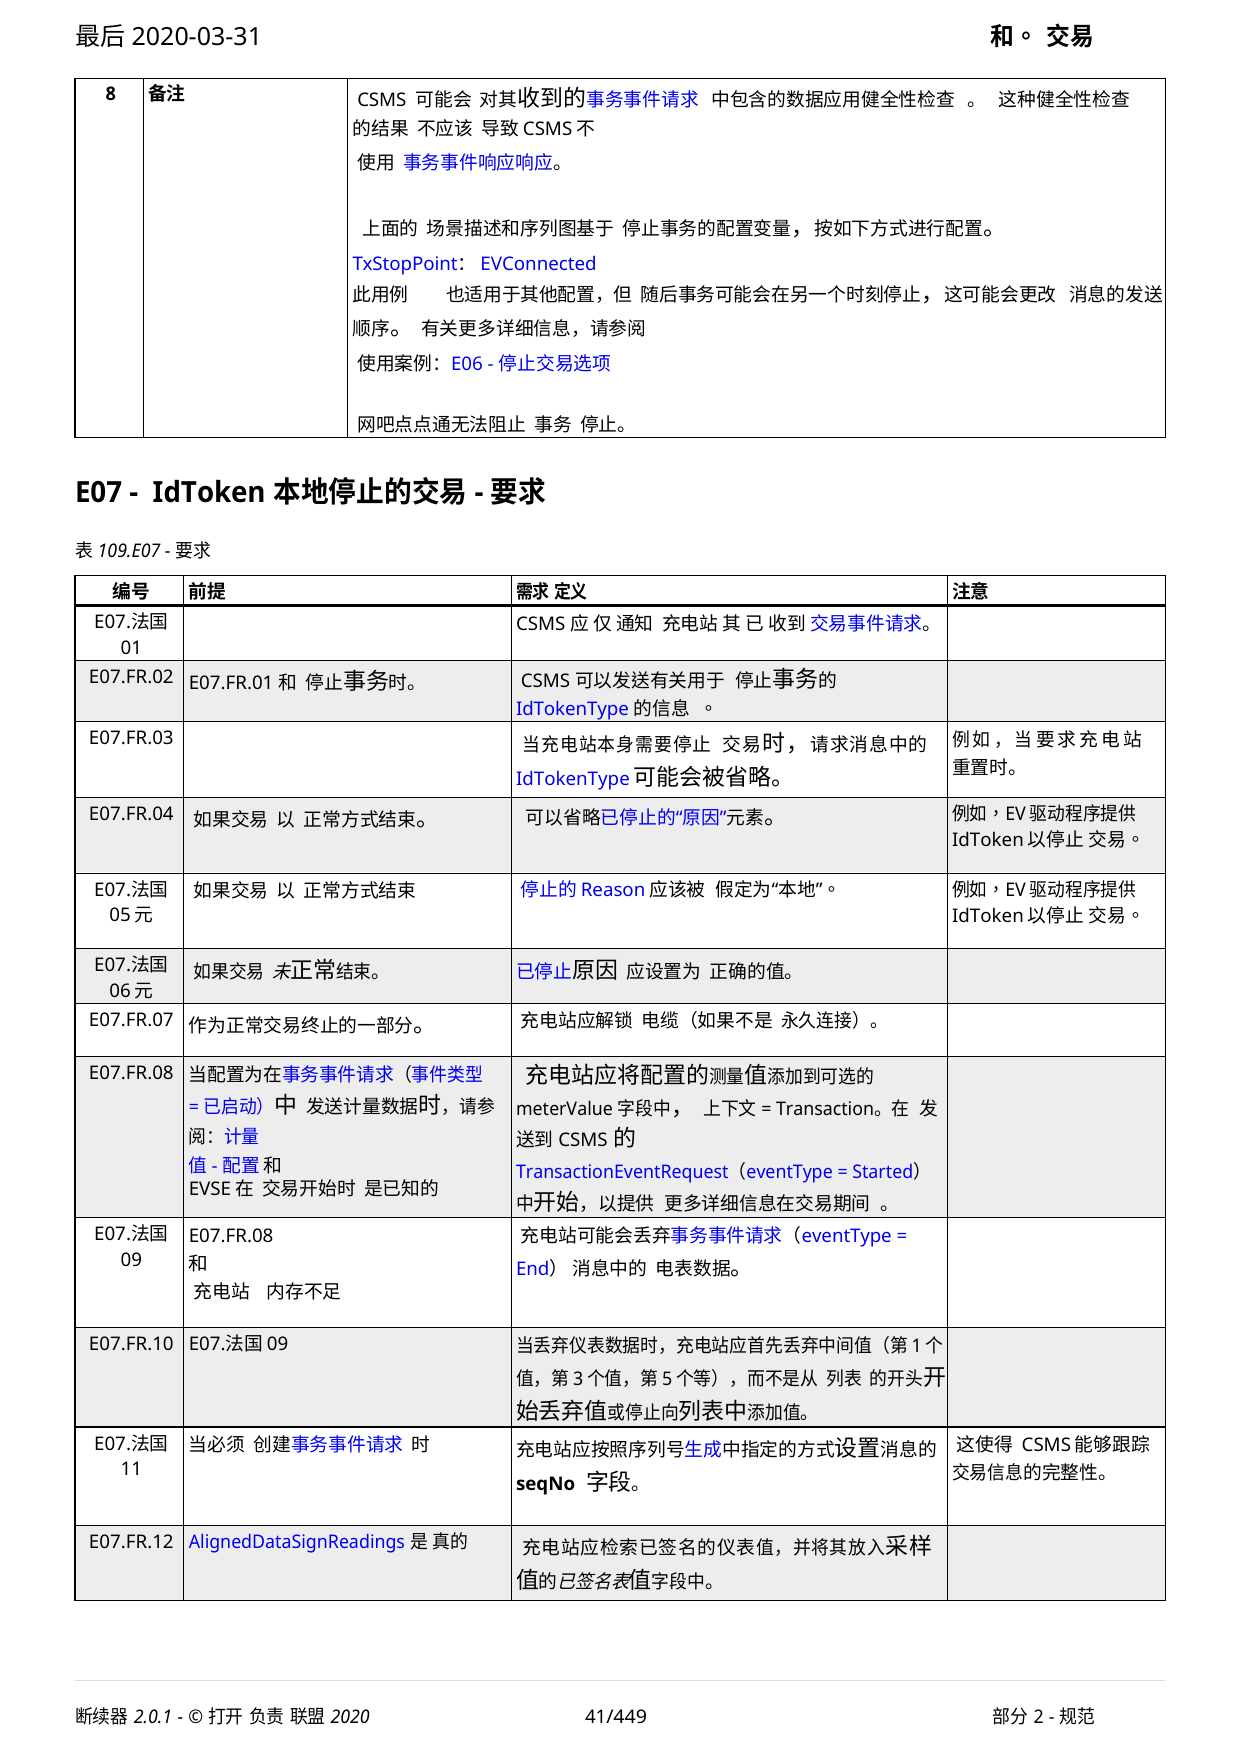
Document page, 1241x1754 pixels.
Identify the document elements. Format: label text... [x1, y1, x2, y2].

table_cell 当充电站本身需要停止 交易时，请求消息中的IdTokenType可能会被省略。 [512, 722, 947, 797]
table_cell E07.法国11 [76, 1428, 183, 1524]
table_cell AlignedDataSignReadings 是 真的 [184, 1526, 511, 1600]
table_cell E07.FR.04 [76, 798, 183, 872]
table_cell [948, 607, 1165, 659]
table_cell CSMS 可以发送有关用于 停止事务的 IdTokenType 的信息 。 [512, 661, 947, 721]
table_cell 已停止原因 应设置为 正确的值。 [512, 949, 947, 1003]
table_header 需求 定义 [512, 576, 947, 604]
table_cell [184, 607, 511, 659]
table_cell E07.FR.08 和 充电站 内存不足 [184, 1218, 511, 1327]
table_cell 如果交易 以 正常方式结束。 [184, 798, 511, 872]
table_cell 停止的Reason应该被 假定为“本地”。 [512, 874, 947, 948]
table_cell E07.法国09 [184, 1328, 511, 1426]
table_cell 充电站应检索已签名的仪表值，并将其放入采样值的已签名表值字段中。 [512, 1526, 947, 1600]
table_cell E07.法国01 [76, 607, 183, 659]
table_cell 当配置为在事务事件请求（事件类型 = 已启动）中 发送计量数据时，请参阅：计量 值 - 配置 和 EVSE在 交易开始时 是已知的 [184, 1057, 511, 1217]
table_cell 可以省略已停止的“原因”元素。 [512, 798, 947, 872]
table_cell 例如，EV驱动程序提供 IdToken以停止 交易。 [948, 874, 1165, 948]
table_cell [184, 722, 511, 797]
table_header 前提 [184, 576, 511, 604]
table_header 8 [76, 79, 143, 437]
table_cell E07.法国06元 [76, 949, 183, 1003]
table_cell [948, 661, 1165, 721]
table_cell E07.FR.08 [76, 1057, 183, 1217]
table_cell 作为正常交易终止的一部分。 [184, 1004, 511, 1056]
table_cell [948, 1328, 1165, 1426]
table_cell [948, 1004, 1165, 1056]
table_header CSMS 可能会 对其收到的事务事件请求 中包含的数据应用健全性检查 。 这种健全性检查 的结果 不应该 导致CSMS不 使用 事务事件响应响应。 上面的 场景描述和序列图基于 停止事务的配置变量，按如下方式进行配置。 TxStopPoint： EVConnected 此用例 也适用于其他配置，但 随后事务可能会在另一个时刻停止，这可能会更改 消息的发送顺序。 有关更多详细信息，请参阅 使用案例：E06 - 停止交易选项 网吧点点通无法阻止 事务 停止。 [348, 79, 1165, 437]
table_cell 充电站可能会丢弃事务事件请求（eventType = End） 消息中的 电表数据。 [512, 1218, 947, 1327]
table_cell [948, 949, 1165, 1003]
table_cell E07.FR.03 [76, 722, 183, 797]
table_cell CSMS 应 仅 通知 充电站 其 已 收到 交易事件请求。 [512, 607, 947, 659]
table_header 备注 [144, 79, 347, 437]
table_cell E07.法国05元 [76, 874, 183, 948]
table_cell 例如，当要求充电站 重置时。 [948, 722, 1165, 797]
table_cell [948, 1218, 1165, 1327]
table_cell E07.FR.02 [76, 661, 183, 721]
text 表 109.E07 - 要求 [75, 538, 1178, 563]
table_cell E07.法国09 [76, 1218, 183, 1327]
table_cell [948, 1057, 1165, 1217]
table_cell 当必须 创建事务事件请求 时 [184, 1428, 511, 1524]
table_cell 充电站应解锁 电缆（如果不是 永久连接）。 [512, 1004, 947, 1056]
table_cell 如果交易 未正常结束。 [184, 949, 511, 1003]
table_cell 充电站应将配置的测量值添加到可选的 meterValue 字段中， 上下文 = Transaction。在 发送到 CSMS 的 TransactionEventRequest（eventType = Started） 中开始，以提供 更多详细信息在交易期间 。 [512, 1057, 947, 1217]
table_cell 这使得 CSMS能够跟踪交易信息的完整性。 [948, 1428, 1165, 1524]
table_cell 例如，EV驱动程序提供 IdToken以停止 交易。 [948, 798, 1165, 872]
subtitle E07 - IdToken 本地停止的交易 - 要求 [75, 471, 1178, 511]
table_cell [948, 1526, 1165, 1600]
table_cell 当丢弃仪表数据时，充电站应首先丢弃中间值（第1个值，第3个值，第5个等），而不是从 列表 的开头开始丢弃值或停止向列表中添加值。 [512, 1328, 947, 1426]
table_cell 如果交易 以 正常方式结束 [184, 874, 511, 948]
table_cell 充电站应按照序列号生成中指定的方式设置消息的 seqNo 字段。 [512, 1428, 947, 1524]
table_header 编号 [76, 576, 183, 604]
table_header 注意 [948, 576, 1165, 604]
table_cell E07.FR.10 [76, 1328, 183, 1426]
table_cell E07.FR.01 和 停止事务时。 [184, 661, 511, 721]
table_cell E07.FR.07 [76, 1004, 183, 1056]
table_cell E07.FR.12 [76, 1526, 183, 1600]
